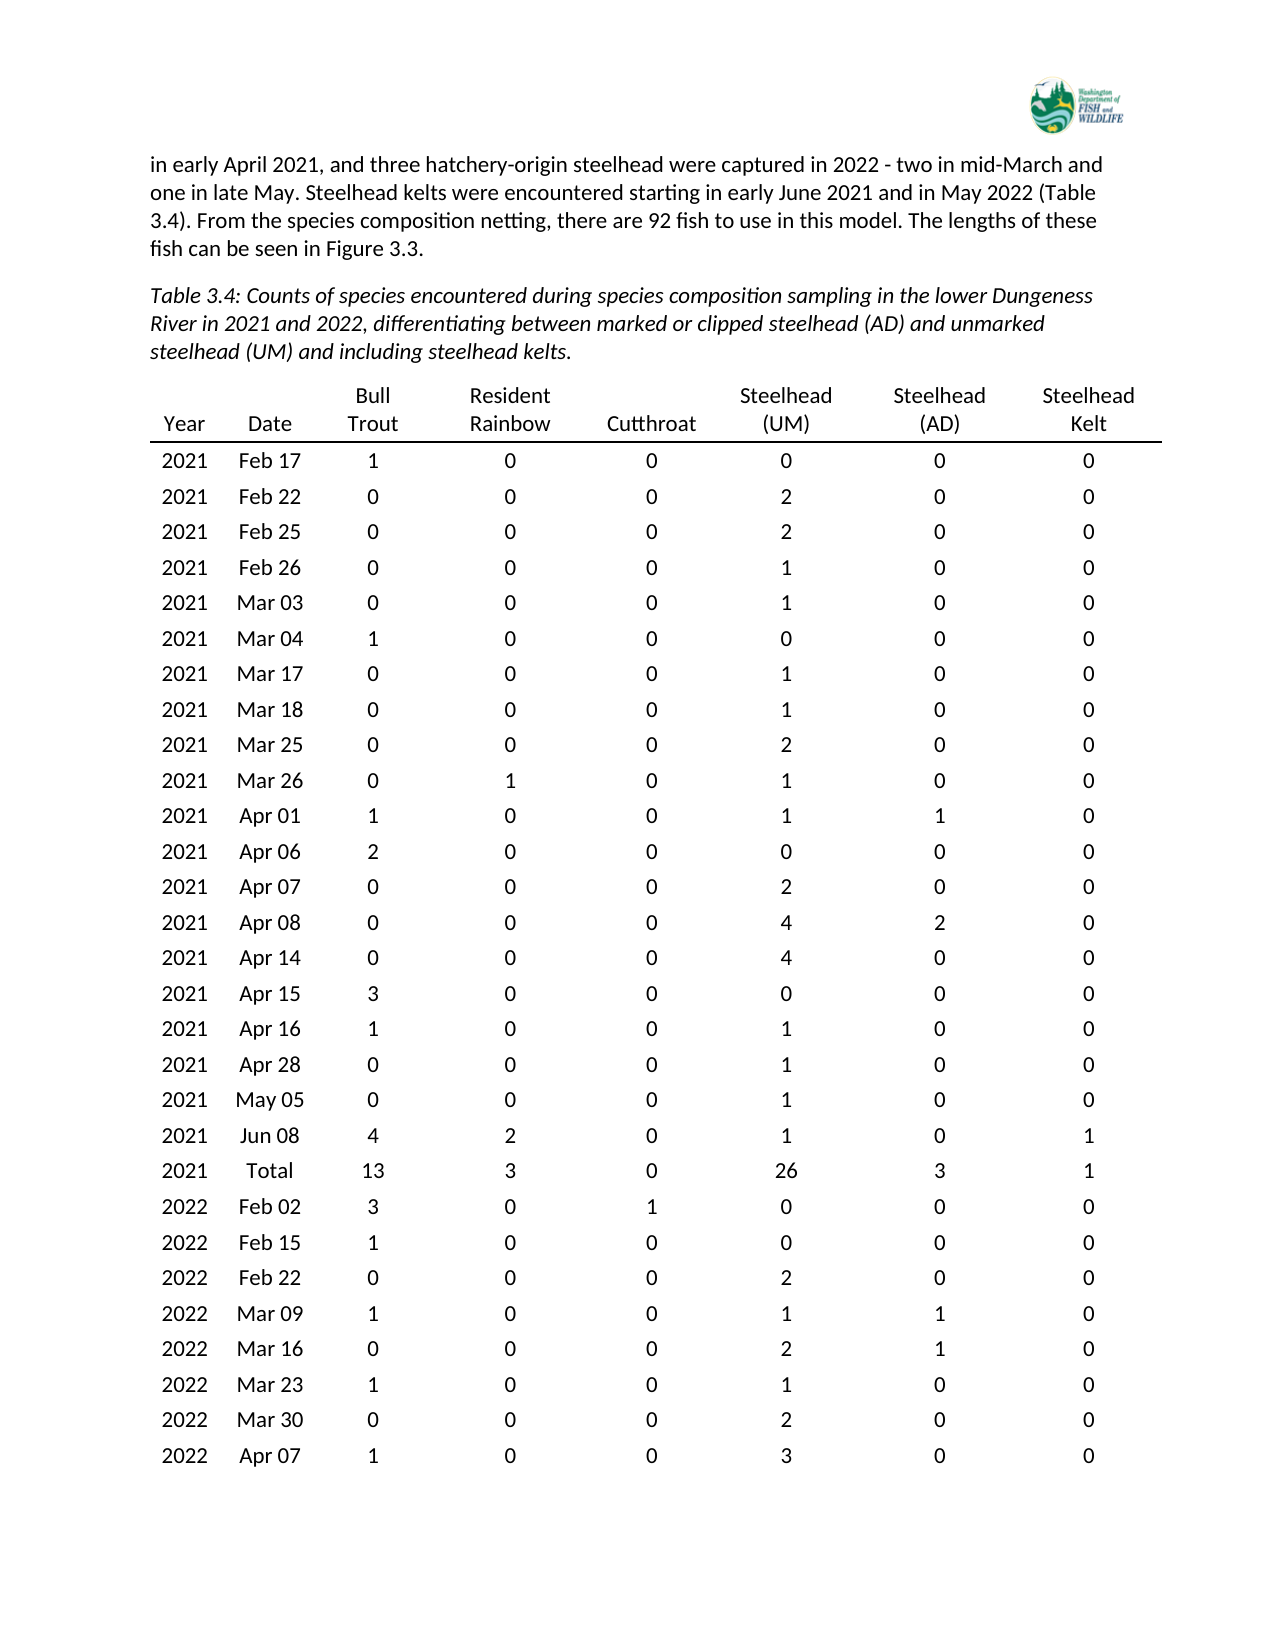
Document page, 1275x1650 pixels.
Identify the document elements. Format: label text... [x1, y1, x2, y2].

table_cell 26 [708, 1153, 864, 1188]
picture [1027, 75, 1125, 137]
table_cell 2 [864, 904, 1015, 940]
table_cell 2021 [150, 478, 219, 513]
table_cell 0 [595, 727, 708, 762]
table_cell 0 [1015, 975, 1162, 1011]
table_cell 0 [321, 549, 425, 584]
table_cell 3 [708, 1437, 864, 1473]
table_header Resident Rainbow [425, 378, 595, 441]
table_cell 1 [708, 691, 864, 727]
table_cell 3 [321, 975, 425, 1011]
table_cell 1 [708, 798, 864, 833]
table_cell 0 [595, 1366, 708, 1402]
table_cell 0 [425, 727, 595, 762]
table_cell 2 [708, 478, 864, 513]
table_cell Mar 30 [219, 1402, 321, 1437]
table_cell 0 [595, 1224, 708, 1259]
table_cell 0 [864, 1402, 1015, 1437]
table_cell 0 [425, 833, 595, 869]
table_cell 0 [864, 833, 1015, 869]
table_cell 1 [708, 1366, 864, 1402]
table_cell 2021 [150, 869, 219, 904]
table_cell 0 [864, 1189, 1015, 1224]
table_cell 0 [321, 691, 425, 727]
table_cell Mar 26 [219, 762, 321, 798]
table_cell 0 [1015, 514, 1162, 549]
table_cell 0 [425, 904, 595, 940]
table_cell 0 [425, 1366, 595, 1402]
table_cell 0 [425, 514, 595, 549]
table_cell 1 [321, 798, 425, 833]
table_cell 2021 [150, 798, 219, 833]
table_cell Apr 08 [219, 904, 321, 940]
table_cell Feb 02 [219, 1189, 321, 1224]
table_cell 2021 [150, 443, 219, 478]
table_cell Apr 28 [219, 1046, 321, 1082]
table_cell 0 [321, 1331, 425, 1366]
table_cell 0 [425, 478, 595, 513]
table_cell 0 [1015, 1011, 1162, 1046]
table_cell 2 [708, 727, 864, 762]
table_cell 0 [1015, 620, 1162, 656]
table_cell 2022 [150, 1366, 219, 1402]
table_cell 0 [595, 869, 708, 904]
table_cell 0 [708, 620, 864, 656]
table_cell Total [219, 1153, 321, 1188]
table_cell 0 [864, 514, 1015, 549]
table_cell 0 [864, 443, 1015, 478]
table_cell 0 [1015, 1082, 1162, 1117]
table_cell 1 [708, 656, 864, 691]
table_cell 0 [595, 1402, 708, 1437]
table_cell 0 [321, 869, 425, 904]
table_cell 2021 [150, 940, 219, 975]
table_cell 0 [595, 1118, 708, 1153]
table_cell 0 [595, 549, 708, 584]
table_cell 2022 [150, 1402, 219, 1437]
table_cell 0 [321, 1260, 425, 1295]
table_cell 0 [1015, 833, 1162, 869]
table_cell 0 [595, 1082, 708, 1117]
table_cell 2022 [150, 1295, 219, 1331]
table_cell 0 [1015, 1366, 1162, 1402]
table_cell 2021 [150, 514, 219, 549]
table_cell Mar 16 [219, 1331, 321, 1366]
table_cell 0 [595, 904, 708, 940]
table_cell 0 [1015, 549, 1162, 584]
table_cell 0 [595, 1260, 708, 1295]
table_cell 2021 [150, 727, 219, 762]
table_cell 0 [425, 940, 595, 975]
table_cell Mar 25 [219, 727, 321, 762]
table_cell 0 [595, 478, 708, 513]
table_cell 1 [708, 1046, 864, 1082]
table_cell Feb 15 [219, 1224, 321, 1259]
table_cell 0 [425, 1331, 595, 1366]
table_cell 0 [595, 1011, 708, 1046]
table_cell 2 [425, 1118, 595, 1153]
table_header Steelhead (UM) [708, 378, 864, 441]
table_cell 2 [708, 869, 864, 904]
table_cell 0 [425, 1011, 595, 1046]
table_cell 0 [595, 656, 708, 691]
table_cell 1 [321, 1437, 425, 1473]
table_cell Mar 04 [219, 620, 321, 656]
table_cell 0 [425, 975, 595, 1011]
table_cell 0 [864, 940, 1015, 975]
table_cell 2 [321, 833, 425, 869]
table_cell 0 [595, 940, 708, 975]
table_cell Feb 22 [219, 1260, 321, 1295]
table_cell 1 [321, 1011, 425, 1046]
table_cell 4 [708, 904, 864, 940]
table_cell 0 [708, 975, 864, 1011]
table_cell 0 [864, 1437, 1015, 1473]
table_cell 2022 [150, 1189, 219, 1224]
table_cell 0 [1015, 478, 1162, 513]
table_cell 2021 [150, 1011, 219, 1046]
table_cell 0 [864, 585, 1015, 620]
table_cell 0 [425, 1082, 595, 1117]
table_cell Apr 16 [219, 1011, 321, 1046]
table_cell 0 [864, 975, 1015, 1011]
table_cell 0 [1015, 443, 1162, 478]
table_cell 2 [708, 514, 864, 549]
table_cell 0 [864, 762, 1015, 798]
table_cell 2021 [150, 762, 219, 798]
table_cell 1 [864, 1295, 1015, 1331]
table_cell 0 [425, 1260, 595, 1295]
table_header Year [150, 378, 219, 441]
table_cell Feb 22 [219, 478, 321, 513]
table_cell 1 [321, 443, 425, 478]
table_cell 0 [425, 585, 595, 620]
table_cell 0 [425, 1224, 595, 1259]
table_cell 1 [1015, 1153, 1162, 1188]
table_cell 1 [321, 1224, 425, 1259]
table_header Steelhead Kelt [1015, 378, 1162, 441]
table_cell 0 [1015, 762, 1162, 798]
table_cell 0 [864, 1082, 1015, 1117]
table_cell 0 [1015, 869, 1162, 904]
table_cell Apr 15 [219, 975, 321, 1011]
table_cell 1 [1015, 1118, 1162, 1153]
table_cell 0 [1015, 727, 1162, 762]
table_cell 2021 [150, 620, 219, 656]
table_cell 1 [708, 1082, 864, 1117]
table_cell 2021 [150, 1046, 219, 1082]
table_cell 0 [1015, 940, 1162, 975]
table_cell 2021 [150, 656, 219, 691]
table_cell 1 [708, 1118, 864, 1153]
table_cell 0 [321, 940, 425, 975]
table_cell 0 [864, 1011, 1015, 1046]
table_cell 0 [1015, 1224, 1162, 1259]
table_cell 1 [708, 549, 864, 584]
table_cell 0 [864, 1224, 1015, 1259]
table_cell 0 [1015, 1189, 1162, 1224]
table_cell 0 [864, 620, 1015, 656]
table_cell 2 [708, 1402, 864, 1437]
table_cell 0 [321, 1082, 425, 1117]
table_cell Jun 08 [219, 1118, 321, 1153]
table_cell 1 [321, 1295, 425, 1331]
table_cell Feb 26 [219, 549, 321, 584]
table_cell 0 [595, 1153, 708, 1188]
table_cell 0 [425, 1046, 595, 1082]
table_cell 0 [595, 514, 708, 549]
table_cell 4 [708, 940, 864, 975]
table_cell 0 [425, 691, 595, 727]
table_cell 1 [595, 1189, 708, 1224]
table_cell 0 [321, 478, 425, 513]
table_header Cutthroat [595, 378, 708, 441]
table_cell 2021 [150, 549, 219, 584]
table_cell Apr 07 [219, 1437, 321, 1473]
table_cell 2021 [150, 1082, 219, 1117]
table_cell 1 [708, 1295, 864, 1331]
table_cell 0 [595, 1295, 708, 1331]
table_cell 2022 [150, 1331, 219, 1366]
table_cell 0 [864, 869, 1015, 904]
table_cell Feb 17 [219, 443, 321, 478]
table_cell 0 [425, 1437, 595, 1473]
table_cell 0 [1015, 691, 1162, 727]
table_cell 0 [1015, 1046, 1162, 1082]
table_cell 0 [321, 656, 425, 691]
table_cell 0 [1015, 798, 1162, 833]
table_cell 0 [321, 514, 425, 549]
table_cell 0 [425, 1295, 595, 1331]
table_cell 0 [1015, 1295, 1162, 1331]
table_cell Mar 17 [219, 656, 321, 691]
table_cell Apr 01 [219, 798, 321, 833]
table_cell 0 [1015, 656, 1162, 691]
table_cell 0 [425, 443, 595, 478]
table_cell Mar 09 [219, 1295, 321, 1331]
table_cell 0 [864, 478, 1015, 513]
table_cell 13 [321, 1153, 425, 1188]
table_cell 3 [864, 1153, 1015, 1188]
table_cell 1 [708, 1011, 864, 1046]
table_cell 0 [425, 798, 595, 833]
table_cell Mar 23 [219, 1366, 321, 1402]
table_cell 2 [708, 1331, 864, 1366]
table_cell 0 [864, 691, 1015, 727]
table_cell 0 [1015, 1331, 1162, 1366]
table_cell 0 [595, 691, 708, 727]
table_cell 2021 [150, 691, 219, 727]
table_header Steelhead (AD) [864, 378, 1015, 441]
table_cell 0 [321, 904, 425, 940]
table_cell 0 [321, 762, 425, 798]
table_cell 0 [1015, 585, 1162, 620]
table_cell 0 [708, 1224, 864, 1259]
table_cell 0 [1015, 1260, 1162, 1295]
table_cell 2022 [150, 1224, 219, 1259]
table_cell 3 [425, 1153, 595, 1188]
table_cell 0 [1015, 1402, 1162, 1437]
table_cell 0 [595, 620, 708, 656]
table_cell 0 [321, 1046, 425, 1082]
table_cell 0 [321, 585, 425, 620]
table_cell 0 [595, 443, 708, 478]
table_cell 4 [321, 1118, 425, 1153]
table_cell 2 [708, 1260, 864, 1295]
table_cell 0 [864, 1118, 1015, 1153]
table_cell 0 [595, 585, 708, 620]
table_cell 0 [425, 549, 595, 584]
table_cell 0 [864, 549, 1015, 584]
table_cell Feb 25 [219, 514, 321, 549]
table_cell 0 [595, 762, 708, 798]
table_cell 0 [1015, 904, 1162, 940]
table_cell 0 [708, 833, 864, 869]
table_cell 0 [595, 1046, 708, 1082]
table_cell 0 [425, 869, 595, 904]
table_cell 3 [321, 1189, 425, 1224]
table_cell 0 [321, 1402, 425, 1437]
table_cell Apr 14 [219, 940, 321, 975]
table_cell 0 [595, 1331, 708, 1366]
table_cell 0 [595, 798, 708, 833]
table_cell 1 [864, 798, 1015, 833]
table_cell 2021 [150, 975, 219, 1011]
table_cell 0 [595, 1437, 708, 1473]
table_cell 1 [708, 585, 864, 620]
table_cell 0 [595, 833, 708, 869]
table_cell Apr 06 [219, 833, 321, 869]
text Table 3.4: Counts of species encountered during species composition sampling in the lower Dungeness River in 2021 and 2022, differentiating between marked or clipped steelhead (AD) and unmarked steelhead (UM) and including steelhead kelts. [150, 281, 1125, 365]
table_cell Mar 03 [219, 585, 321, 620]
table_cell 2021 [150, 1153, 219, 1188]
table_cell 1 [321, 620, 425, 656]
table_cell 1 [708, 762, 864, 798]
table_cell 2022 [150, 1437, 219, 1473]
table_cell 2022 [150, 1260, 219, 1295]
table_cell 0 [425, 656, 595, 691]
table_cell 0 [864, 1366, 1015, 1402]
table_cell 0 [321, 727, 425, 762]
table_header Date [219, 378, 321, 441]
table_header Bull Trout [321, 378, 425, 441]
table_cell 1 [864, 1331, 1015, 1366]
table_cell 1 [425, 762, 595, 798]
table_cell 1 [321, 1366, 425, 1402]
table_cell 2021 [150, 833, 219, 869]
table_cell 0 [864, 1260, 1015, 1295]
table_cell May 05 [219, 1082, 321, 1117]
table_cell 2021 [150, 585, 219, 620]
table_cell 0 [708, 1189, 864, 1224]
table_cell 0 [1015, 1437, 1162, 1473]
table_cell 0 [595, 975, 708, 1011]
table_cell 0 [708, 443, 864, 478]
table_cell 0 [425, 1402, 595, 1437]
table_cell 0 [864, 727, 1015, 762]
table_cell Apr 07 [219, 869, 321, 904]
table_cell 0 [864, 656, 1015, 691]
table_cell Mar 18 [219, 691, 321, 727]
table_cell 2021 [150, 1118, 219, 1153]
table_cell 2021 [150, 904, 219, 940]
table_cell 0 [864, 1046, 1015, 1082]
table_cell 0 [425, 1189, 595, 1224]
table_cell 0 [425, 620, 595, 656]
